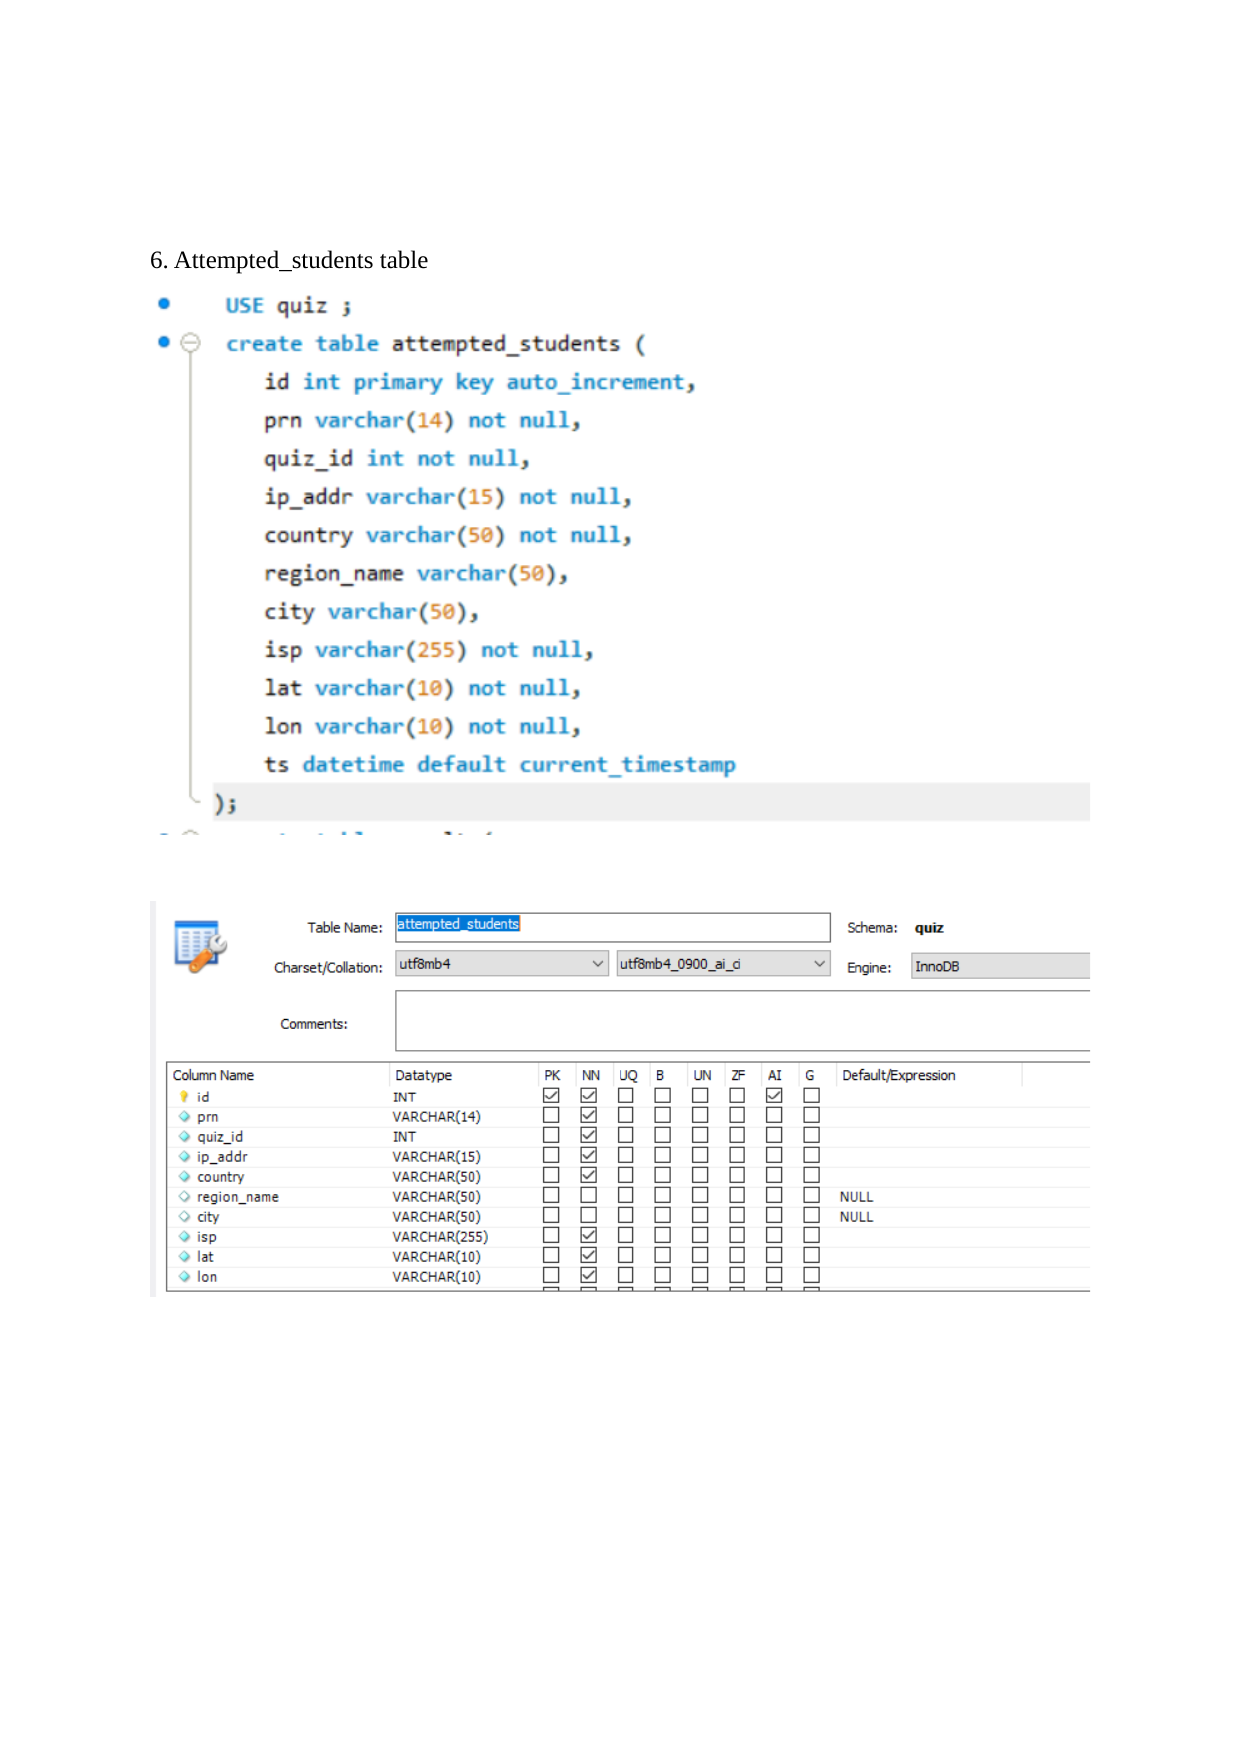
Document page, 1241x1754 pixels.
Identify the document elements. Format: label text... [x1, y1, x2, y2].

text 6. Attempted_students table [150, 245, 1090, 274]
picture [150, 901, 1091, 1297]
picture [150, 293, 1091, 835]
